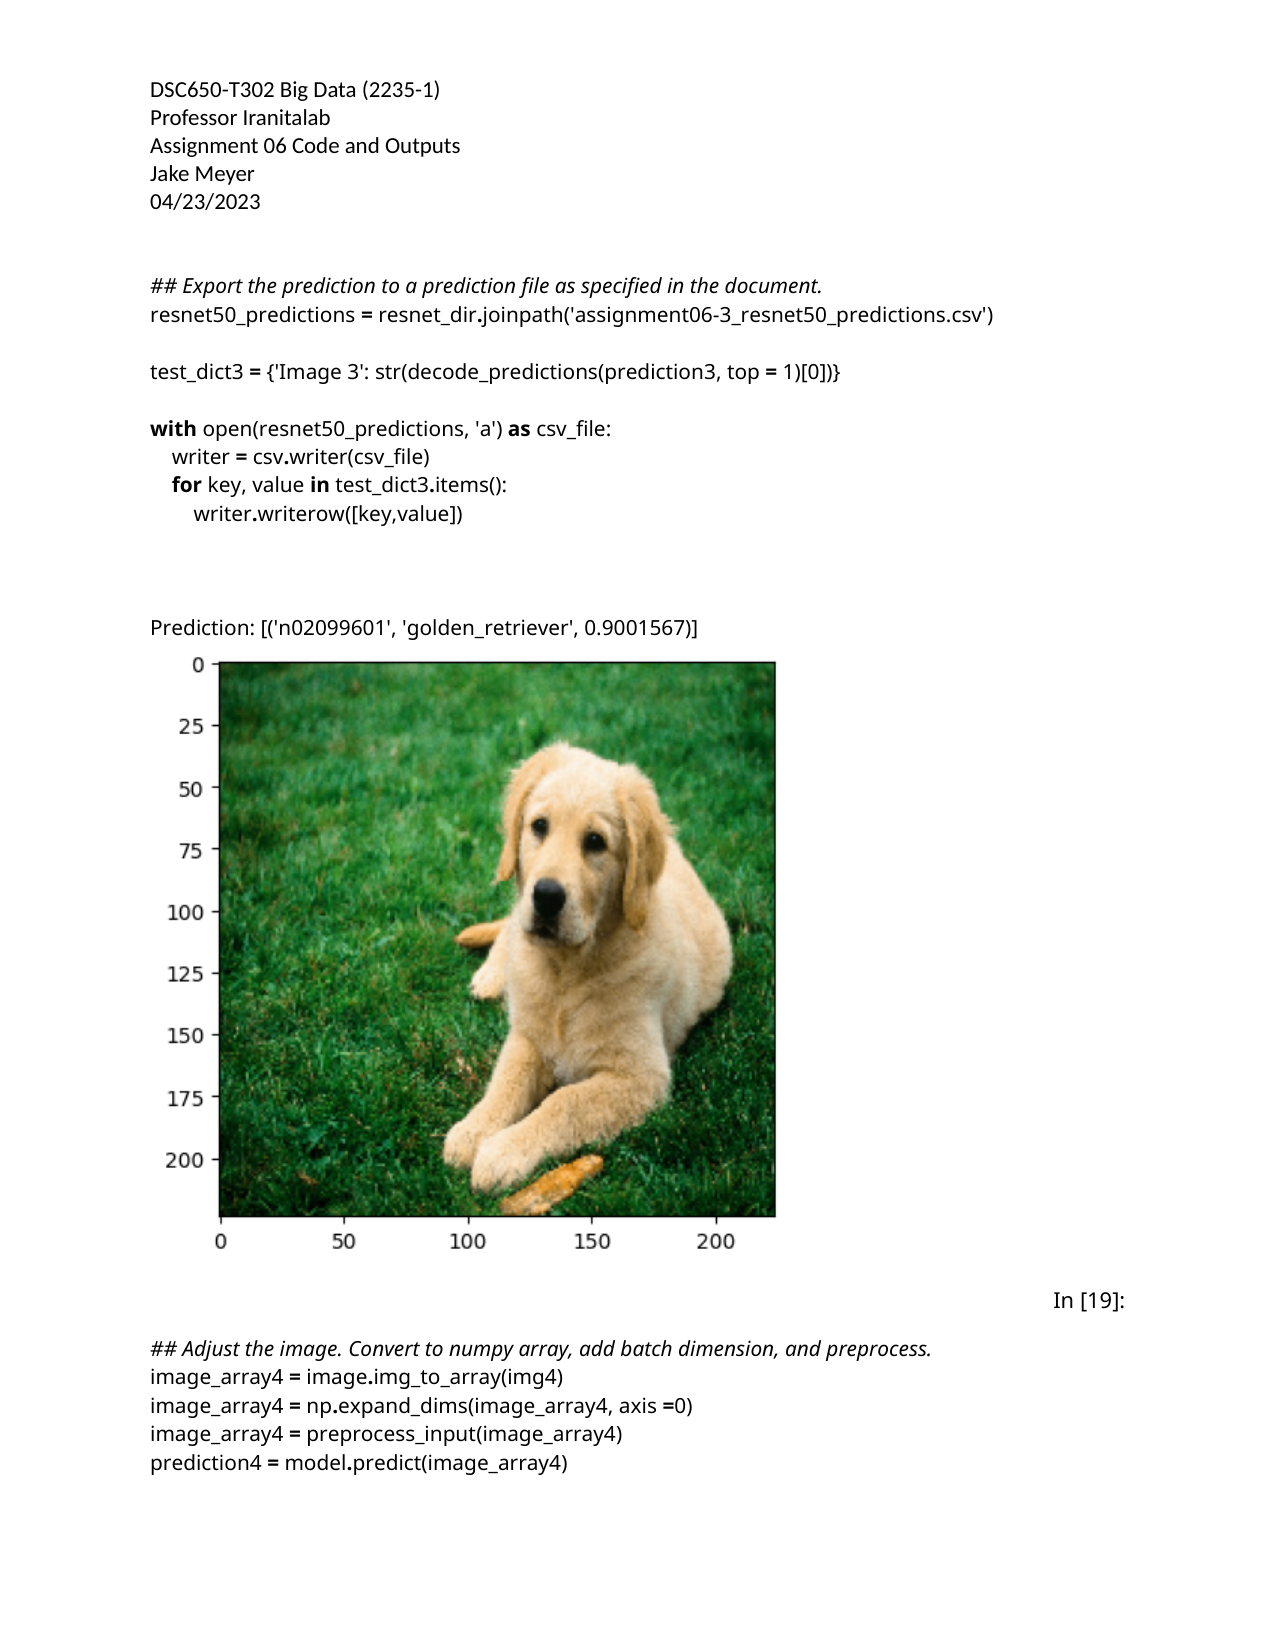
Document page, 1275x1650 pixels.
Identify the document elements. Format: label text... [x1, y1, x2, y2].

text Prediction: [('n02099601', 'golden_retriever', 0.9001567)] [150, 613, 1125, 641]
text writer.writerow([key,value]) [150, 499, 1125, 527]
text ## Export the prediction to a prediction file as specified in the document. [150, 272, 1125, 300]
text image_array4 = preprocess_input(image_array4) [150, 1419, 1125, 1448]
text image_array4 = np.expand_dims(image_array4, axis =0) [150, 1391, 1125, 1419]
text for key, value in test_dict3.items(): [150, 471, 1125, 499]
text prediction4 = model.predict(image_array4) [150, 1448, 1125, 1476]
text with open(resnet50_predictions, 'a') as csv_file: [150, 414, 1125, 442]
text writer = csv.writer(csv_file) [150, 442, 1125, 471]
text resnet50_predictions = resnet_dir.joinpath('assignment06-3_resnet50_predictions.csv') [150, 300, 1125, 328]
text image_array4 = image.img_to_array(img4) [150, 1362, 1125, 1391]
text test_dict3 = {'Image 3': str(decode_predictions(prediction3, top = 1)[0])} [150, 357, 1125, 385]
text In [19]: [150, 1285, 1125, 1315]
picture [150, 641, 788, 1267]
text ## Adjust the image. Convert to numpy array, add batch dimension, and preprocess. [150, 1334, 1125, 1362]
